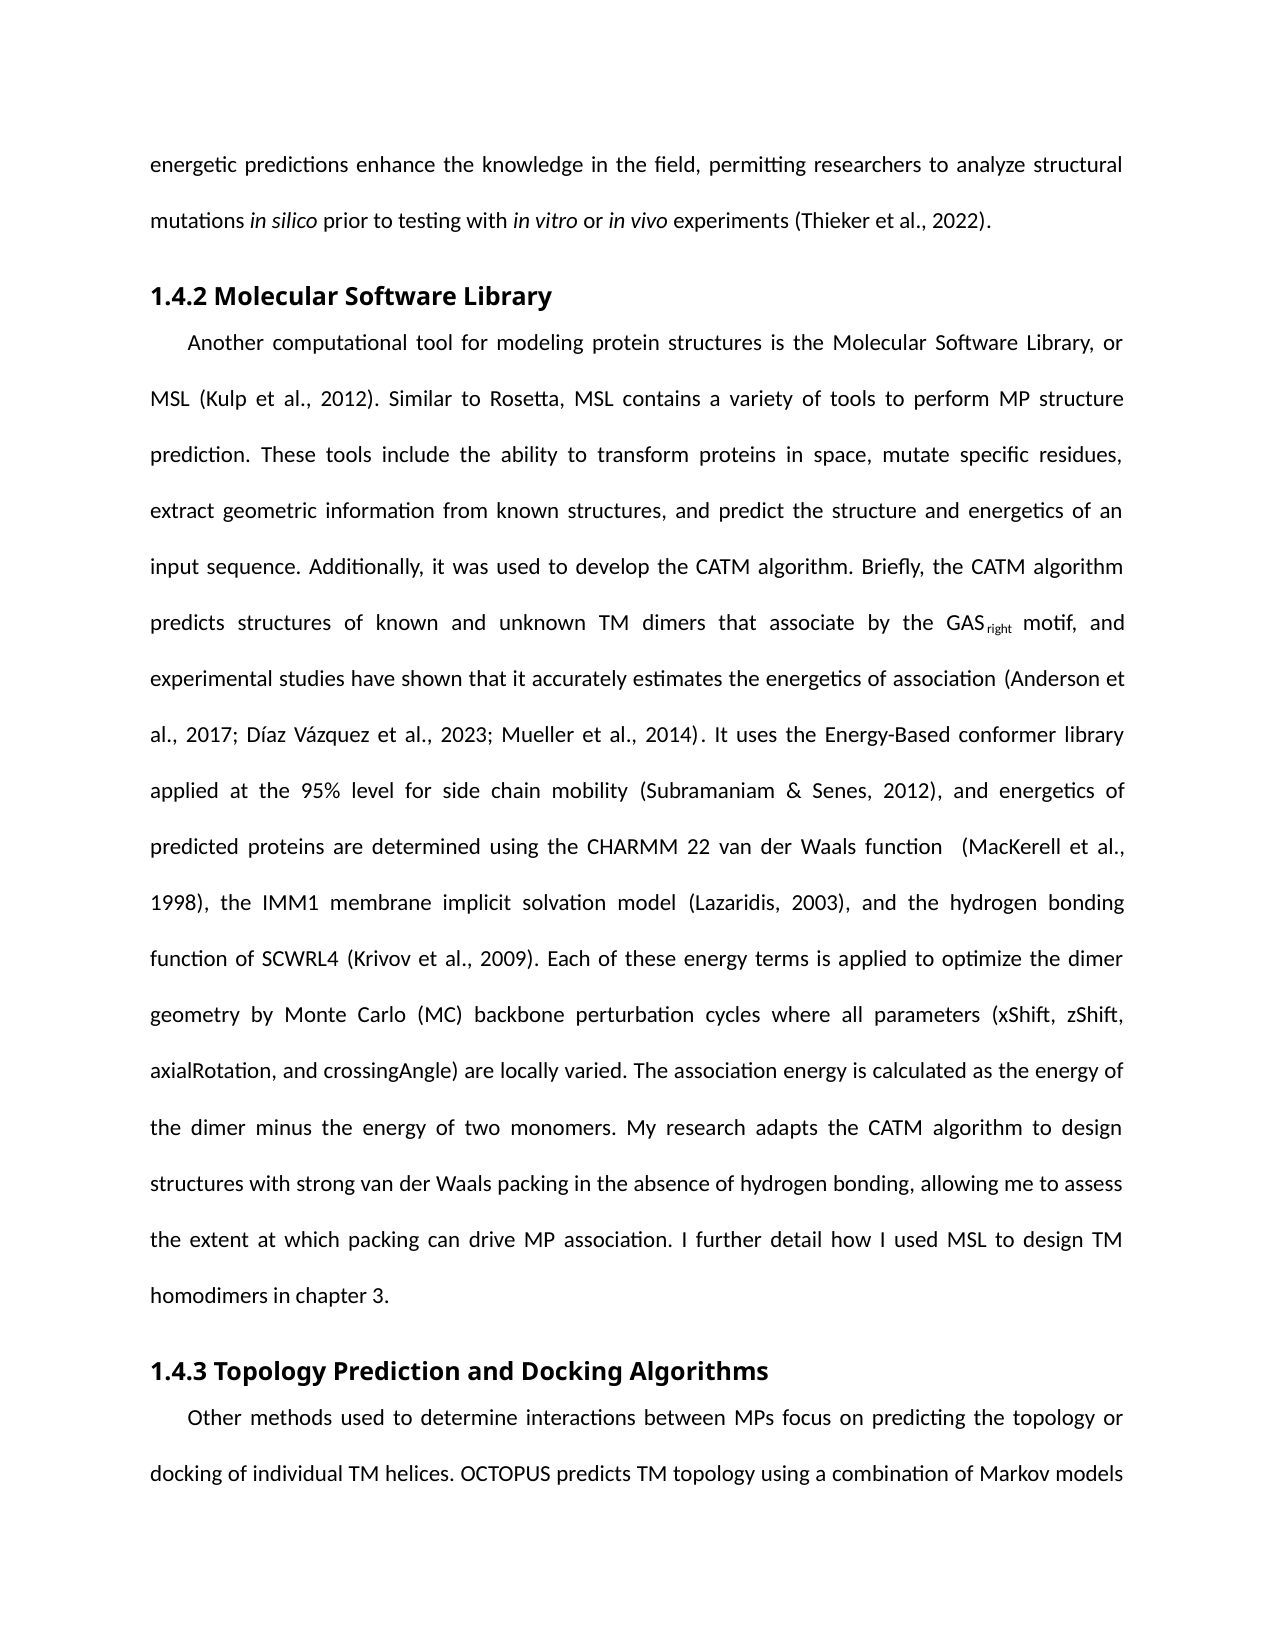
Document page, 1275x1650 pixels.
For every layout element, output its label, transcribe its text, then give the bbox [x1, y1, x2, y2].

text 1.4.3 Topology Prediction and Docking Algorithms [150, 1353, 1125, 1387]
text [150, 1403, 1125, 1487]
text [150, 150, 1125, 234]
text Another computational tool for modeling protein structures is the Molecular Software Library, or MSL (Kulp et al., 2012). Similar to Rosetta, MSL contains a variety of tools to perform MP structure prediction. These tools include the ability to transform proteins in space, mutate specific residues, extract geometric information from known structures, and predict the structure and energetics of an input sequence. Additionally, it was used to develop the CATM algorithm. Briefly, the CATM algorithm predicts structures of known and unknown TM dimers that associate by the GASright motif, and experimental studies have shown that it accurately estimates the energetics of association (Anderson et al., 2017; Díaz Vázquez et al., 2023; Mueller et al., 2014). It uses the Energy-Based conformer library applied at the 95% level for side chain mobility (Subramaniam & Senes, 2012), and energetics of predicted proteins are determined using the CHARMM 22 van der Waals function (MacKerell et al., 1998), the IMM1 membrane implicit solvation model (Lazaridis, 2003), and the hydrogen bonding function of SCWRL4 (Krivov et al., 2009). Each of these energy terms is applied to optimize the dimer geometry by Monte Carlo (MC) backbone perturbation cycles where all parameters (xShift, zShift, axialRotation, and crossingAngle) are locally varied. The association energy is calculated as the energy of the dimer minus the energy of two monomers. My research adapts the CATM algorithm to design structures with strong van der Waals packing in the absence of hydrogen bonding, allowing me to assess the extent at which packing can drive MP association. I further detail how I used MSL to design TM homodimers in chapter 3. [150, 328, 1125, 1309]
text 1.4.2 Molecular Software Library [150, 279, 1125, 313]
